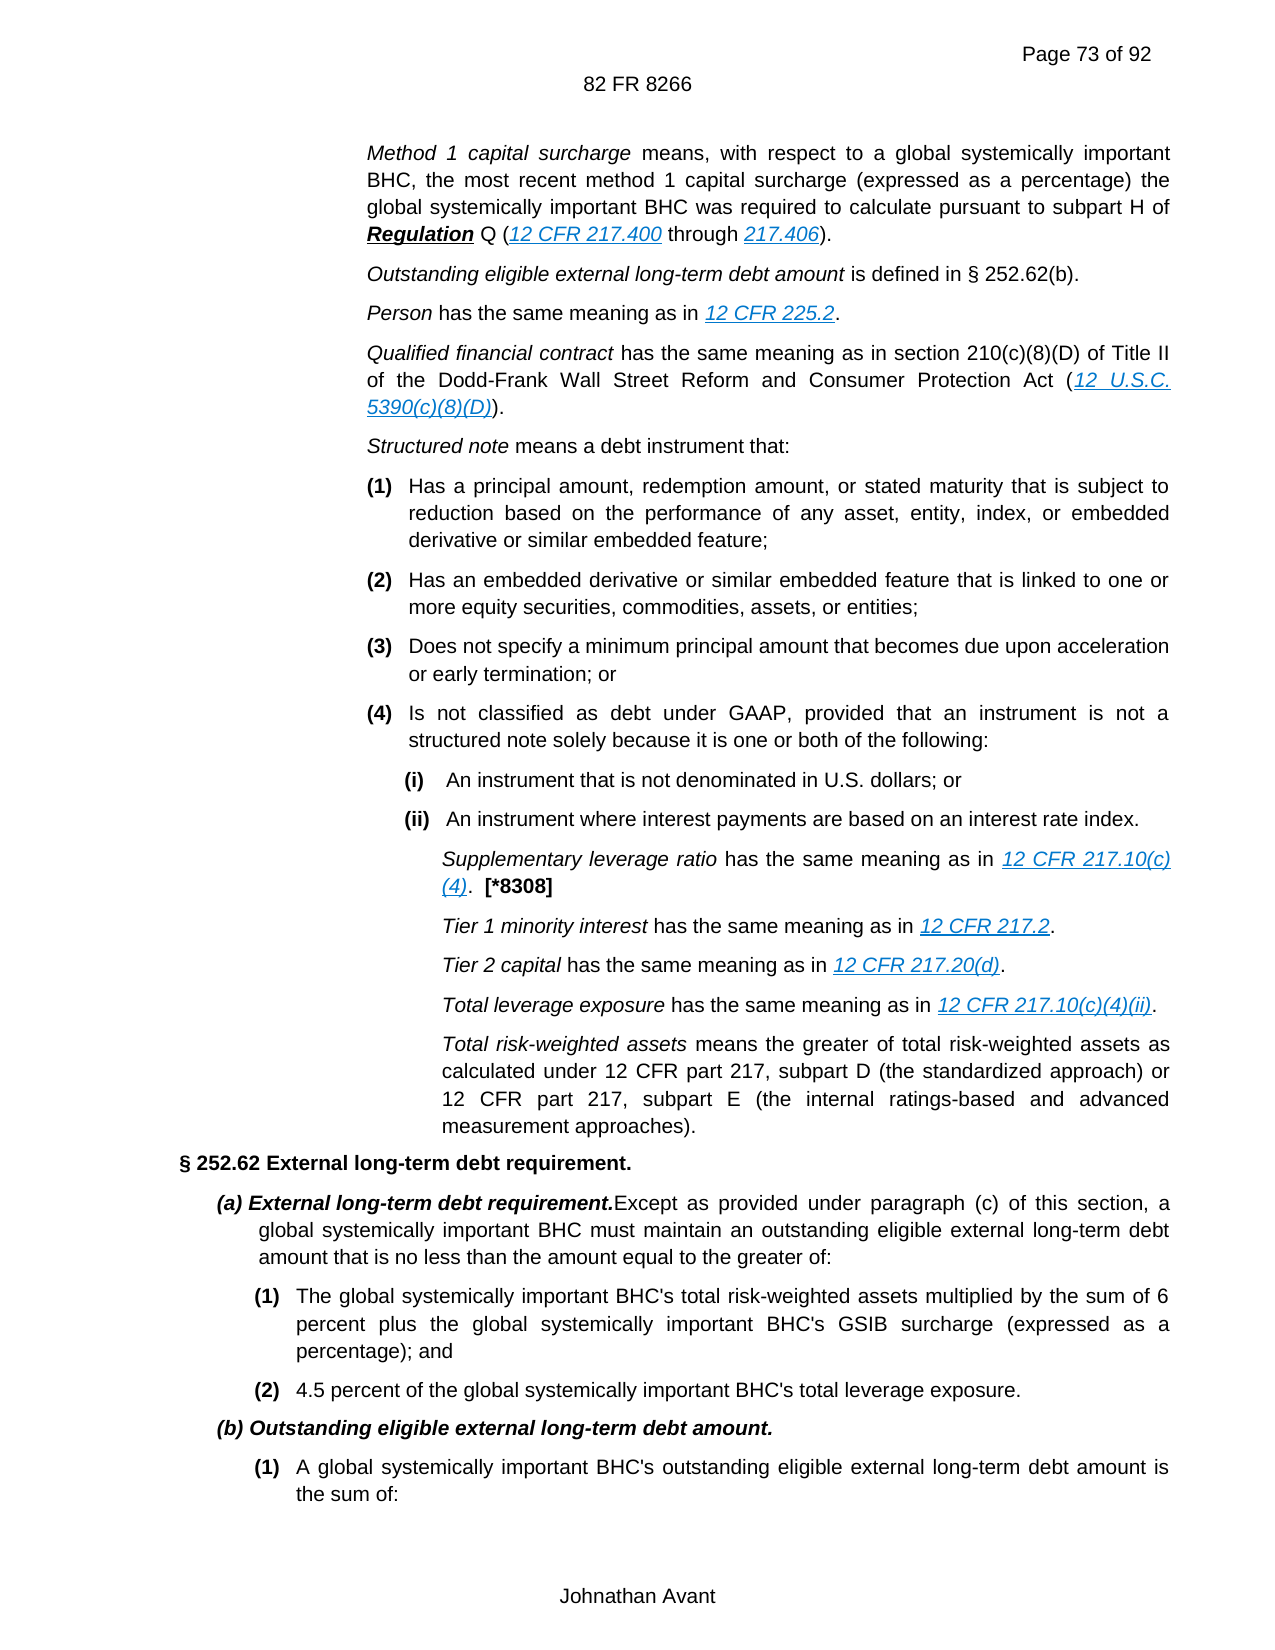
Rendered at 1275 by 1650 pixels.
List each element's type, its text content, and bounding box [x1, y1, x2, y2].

text Supplementary leverage ratio has the same meaning as in 12 CFR 217.10(c)(4). [*8308] [442, 844, 1171, 898]
list Is not classified as debt under GAAP, provided that an instrument is not a structured note solely because it is one or both of the following: [367, 698, 1171, 752]
list bt requirement. [179, 1150, 1171, 1175]
list 4.5 percent of the global systemically important BHC's total leverage exposure. [254, 1375, 1171, 1402]
list Has a principal amount, redemption amount, or stated maturity that is subject to reduction based on the performance of any asset, entity, index, or embedded derivative or similar embedded feature; [367, 471, 1171, 552]
text Structured note means a debt instrument that: [367, 431, 1171, 458]
list Does not specify a minimum principal amount that becomes due upon acceleration or early termination; or [367, 631, 1171, 685]
list Has an embedded derivative or similar embedded feature that is linked to one or more equity securities, commodities, assets, or entities; [367, 564, 1171, 619]
text Qualified financial contract has the same meaning as in section 210(c)(8)(D) of Title II of the Dodd-Frank Wall Street Reform and Consumer Protection Act (12 U.S.C. 5390(c)(8)(D)). [367, 337, 1171, 419]
list quirement.Except as provided under paragraph (c) of this section, a global systemically important BHC must maintain an outstanding eligible external long-term debt amount that is no less than the amount equal to the greater of: [217, 1187, 1171, 1269]
text Method 1 capital surcharge means, with respect to a global systemically important BHC, the most recent method 1 capital surcharge (expressed as a percentage) the global systemically important BHC was required to calculate pursuant to subpart H of Regulation Q (12 CFR 217.400 through 217.406). [367, 137, 1171, 246]
list An instrument that is not denominated in U.S. dollars; or [404, 764, 1171, 792]
list An instrument where interest payments are based on an interest rate index. [404, 804, 1171, 831]
list A global systemically important BHC's outstanding eligible external long-term debt amount is the sum of: [254, 1452, 1171, 1506]
text Outstanding eligible external long-term debt amount is defined in § 252.62(b). [367, 258, 1171, 285]
text Total risk-weighted assets means the greater of total risk-weighted assets as calculated under 12 CFR part 217, subpart D (the standardized approach) or 12 CFR part 217, subpart E (the internal ratings-based and advanced measurement approaches). [442, 1029, 1171, 1137]
text Tier 2 capital has the same meaning as in 12 CFR 217.20(d). [442, 950, 1171, 977]
text Total leverage exposure has the same meaning as in 12 CFR 217.10(c)(4)(ii). [442, 989, 1171, 1017]
list nal long-term debt amount. [217, 1414, 1171, 1439]
text Person has the same meaning as in 12 CFR 225.2. [367, 298, 1171, 325]
list The global systemically important BHC's total risk-weighted assets multiplied by the sum of 6 percent plus the global systemically important BHC's GSIB surcharge (expressed as a percentage); and [254, 1281, 1171, 1362]
text Tier 1 minority interest has the same meaning as in 12 CFR 217.2. [442, 910, 1171, 937]
